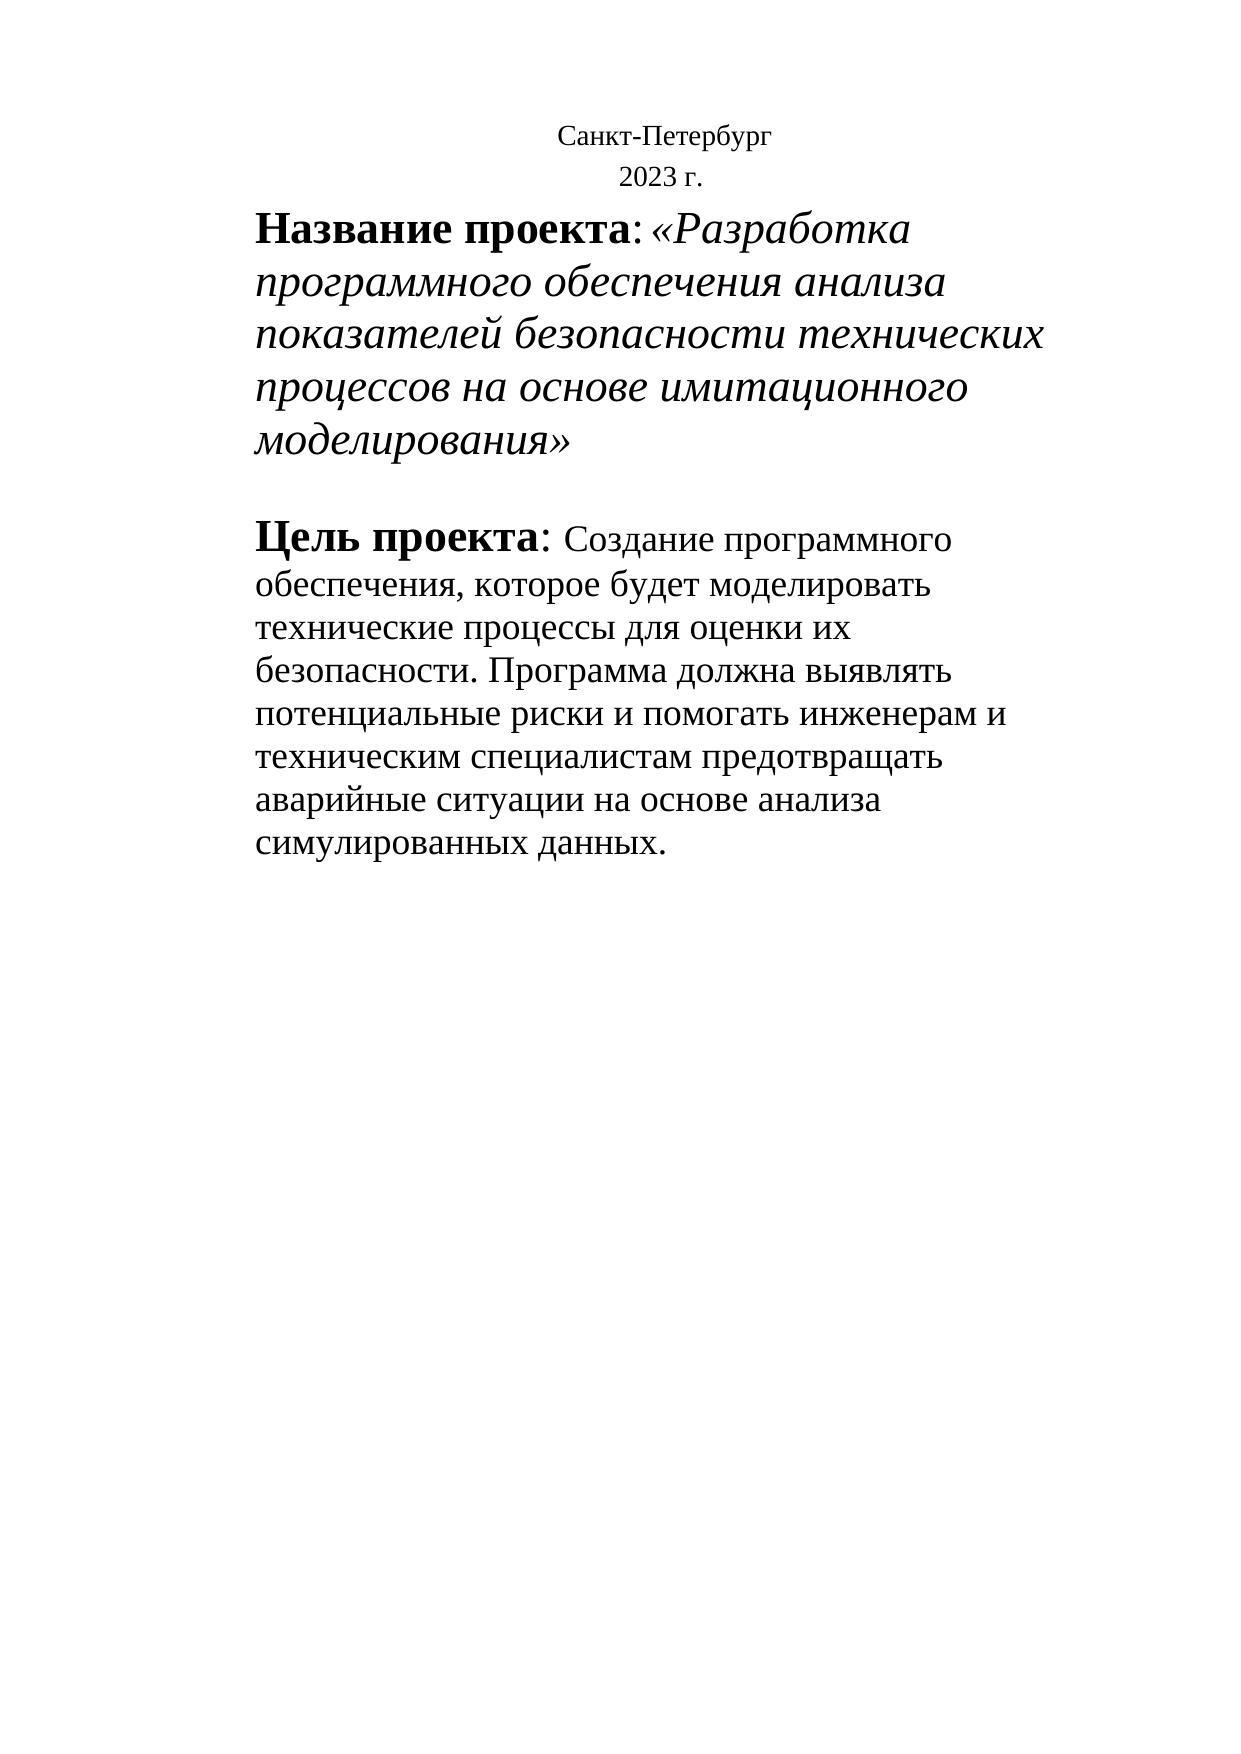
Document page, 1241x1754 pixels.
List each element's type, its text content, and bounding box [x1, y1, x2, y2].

text Цель проекта: Создание программного обеспечения, которое будет моделировать технические процессы для оценки их безопасности. Программа должна выявлять потенциальные риски и помогать инженерам и техническим специалистам предотвращать аварийные ситуации на основе анализа симулированных данных. [255, 508, 1067, 863]
text 2023 г. [255, 159, 1067, 193]
text Санкт-Петербург [177, 118, 1152, 152]
text Название проекта: «Разработка программного обеспечения анализа показателей безопасности технических процессов на основе имитационного моделирования» [255, 201, 1067, 464]
